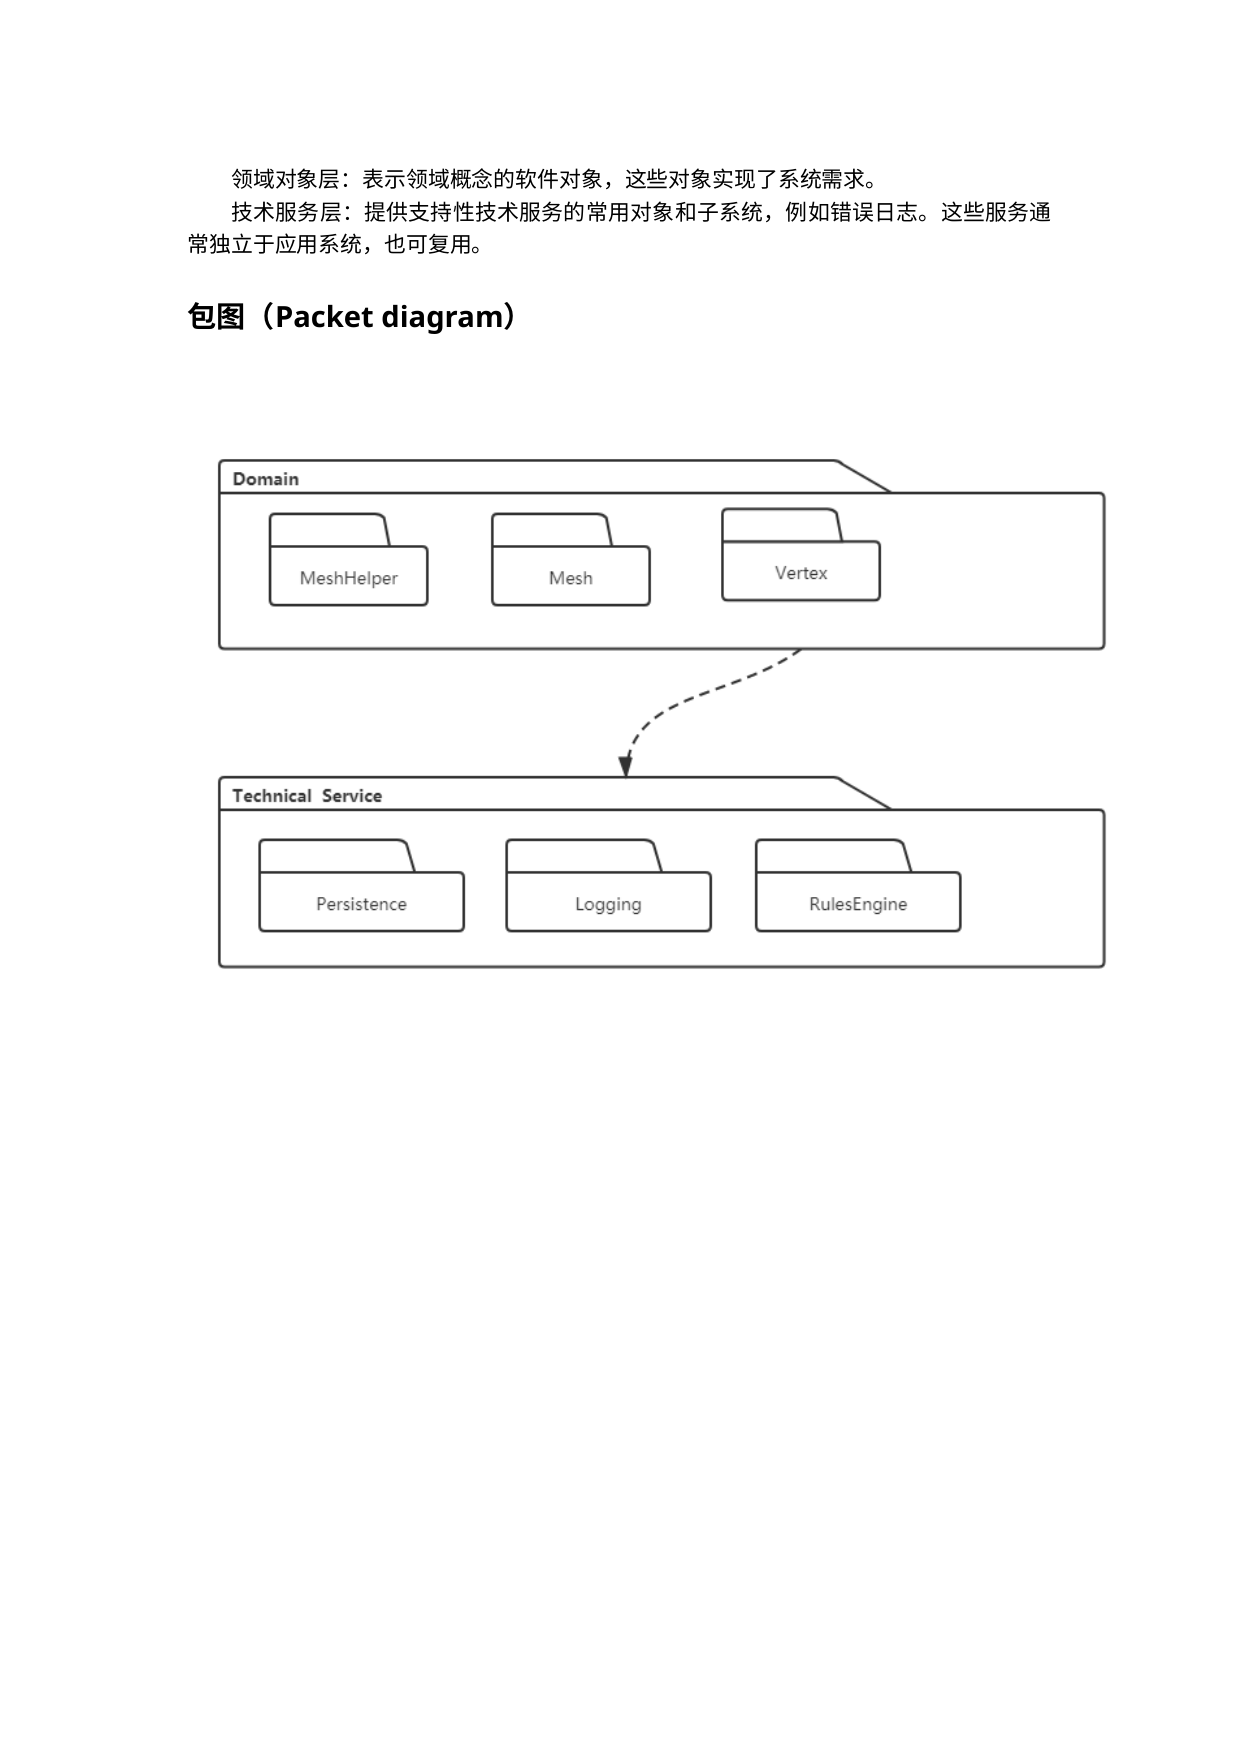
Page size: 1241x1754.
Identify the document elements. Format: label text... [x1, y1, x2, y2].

subtitle 包图（Packet diagram） [187, 282, 1053, 347]
text 领域对象层：表示领域概念的软件对象，这些对象实现了系统需求。 [187, 162, 1053, 194]
text 技术服务层：提供支持性技术服务的常用对象和子系统，例如错误日志。这些服务通常独立于应用系统，也可复用。 [187, 194, 1053, 259]
picture [187, 428, 1136, 999]
